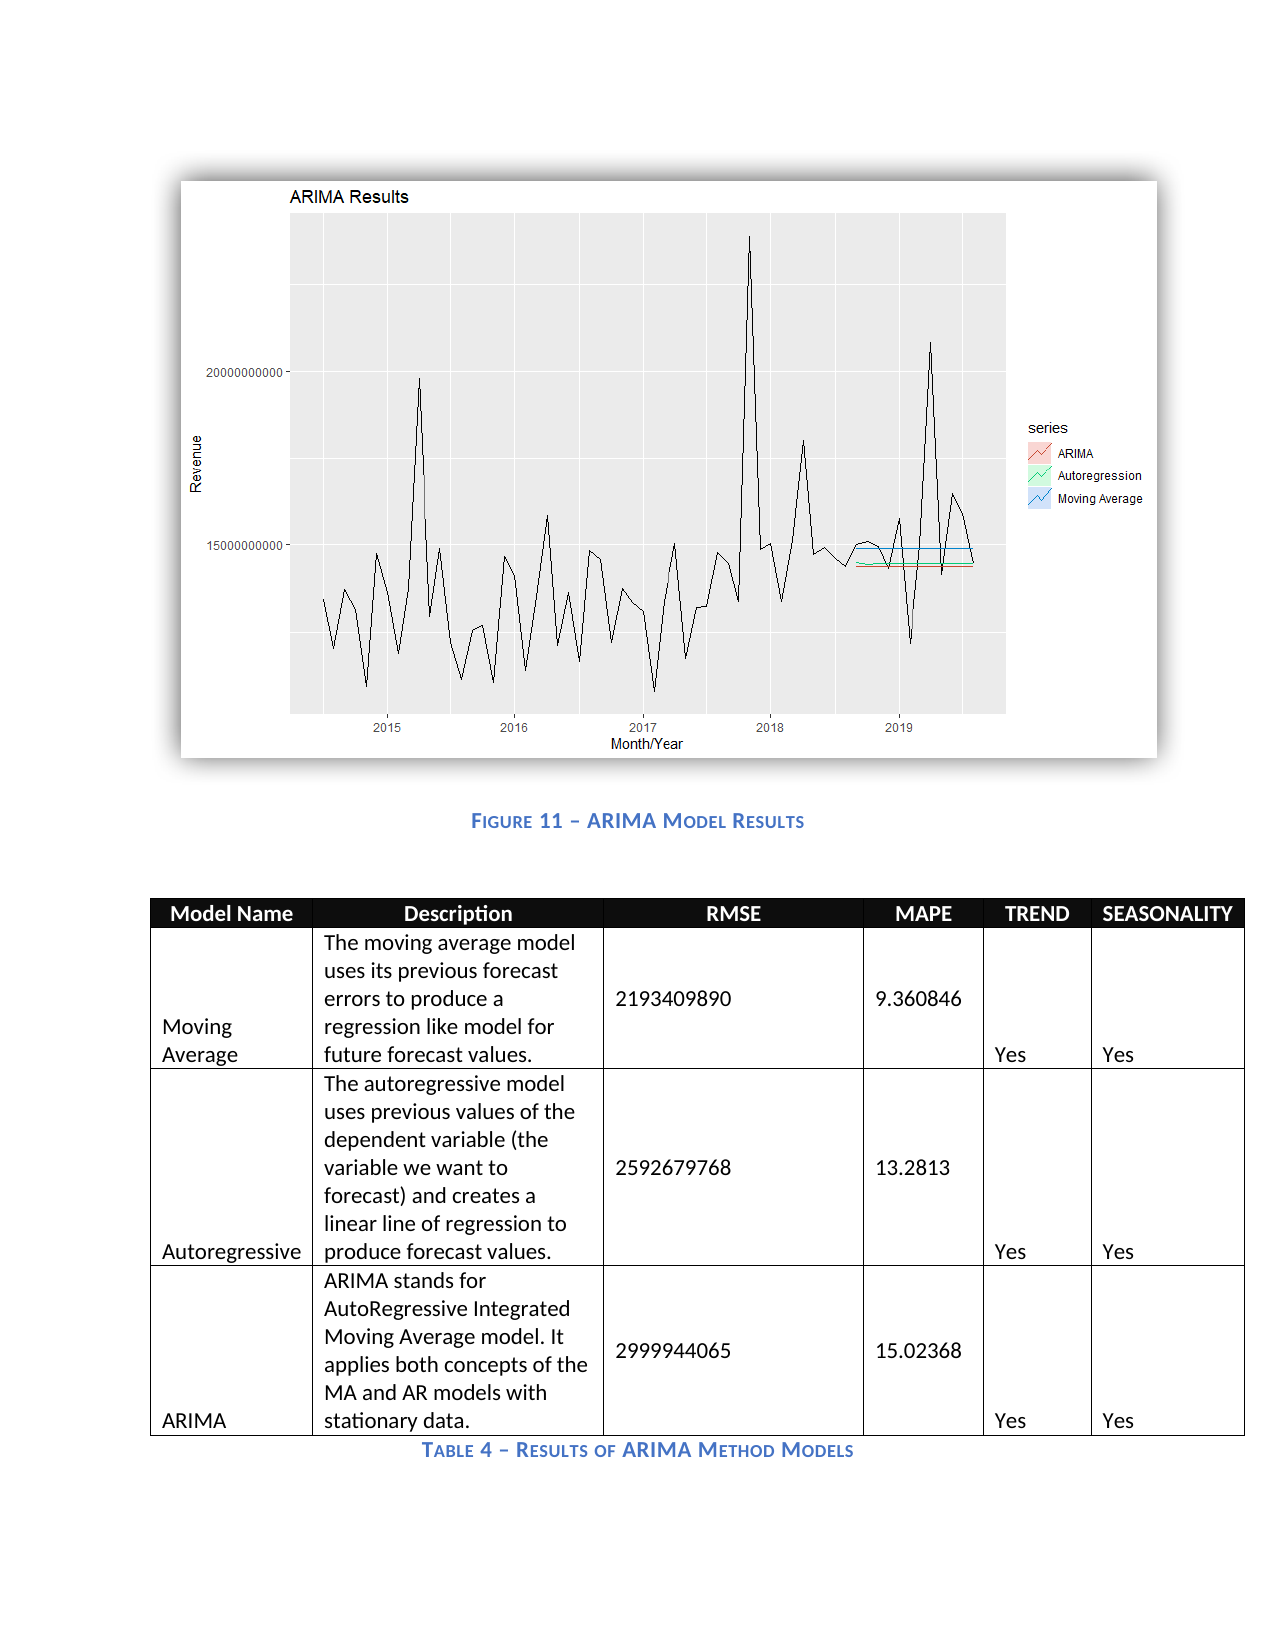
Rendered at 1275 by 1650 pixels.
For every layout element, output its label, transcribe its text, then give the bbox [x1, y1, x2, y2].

table_cell Yes [984, 1069, 1091, 1265]
table_cell 2193409890 [604, 928, 863, 1068]
table_cell Yes [1092, 1266, 1244, 1434]
table_cell 9.360846 [864, 928, 983, 1068]
table_cell 15.02368 [864, 1266, 983, 1434]
table_cell ARIMA [151, 1266, 312, 1434]
table_cell The autoregressive model uses previous values of the dependent variable (the variable we want to forecast) and creates a linear line of regression to produce forecast values. [313, 1069, 603, 1265]
table_cell Yes [984, 928, 1091, 1068]
table_cell 13.2813 [864, 1069, 983, 1265]
table_header RMSE [604, 899, 863, 927]
table_header MAPE [864, 899, 983, 927]
table_cell Moving Average [151, 928, 312, 1068]
table_header Model Name [151, 899, 312, 927]
text Figure 11 – ARIMA Model Results [150, 806, 1125, 834]
table_cell Autoregressive [151, 1069, 312, 1265]
table_cell ARIMA stands for AutoRegressive Integrated Moving Average model. It applies both concepts of the MA and AR models with stationary data. [313, 1266, 603, 1434]
table_header SEASONALITY [1092, 899, 1244, 927]
table_cell Yes [984, 1266, 1091, 1434]
text Table 4 – Results of ARIMA Method Models [150, 1436, 1125, 1464]
table_header Description [313, 899, 603, 927]
table_cell Yes [1092, 928, 1244, 1068]
picture [181, 181, 1157, 758]
table_cell 2999944065 [604, 1266, 863, 1434]
table_cell 2592679768 [604, 1069, 863, 1265]
table_cell The moving average model uses its previous forecast errors to produce a regression like model for future forecast values. [313, 928, 603, 1068]
table_header TREND [984, 899, 1091, 927]
table_cell Yes [1092, 1069, 1244, 1265]
